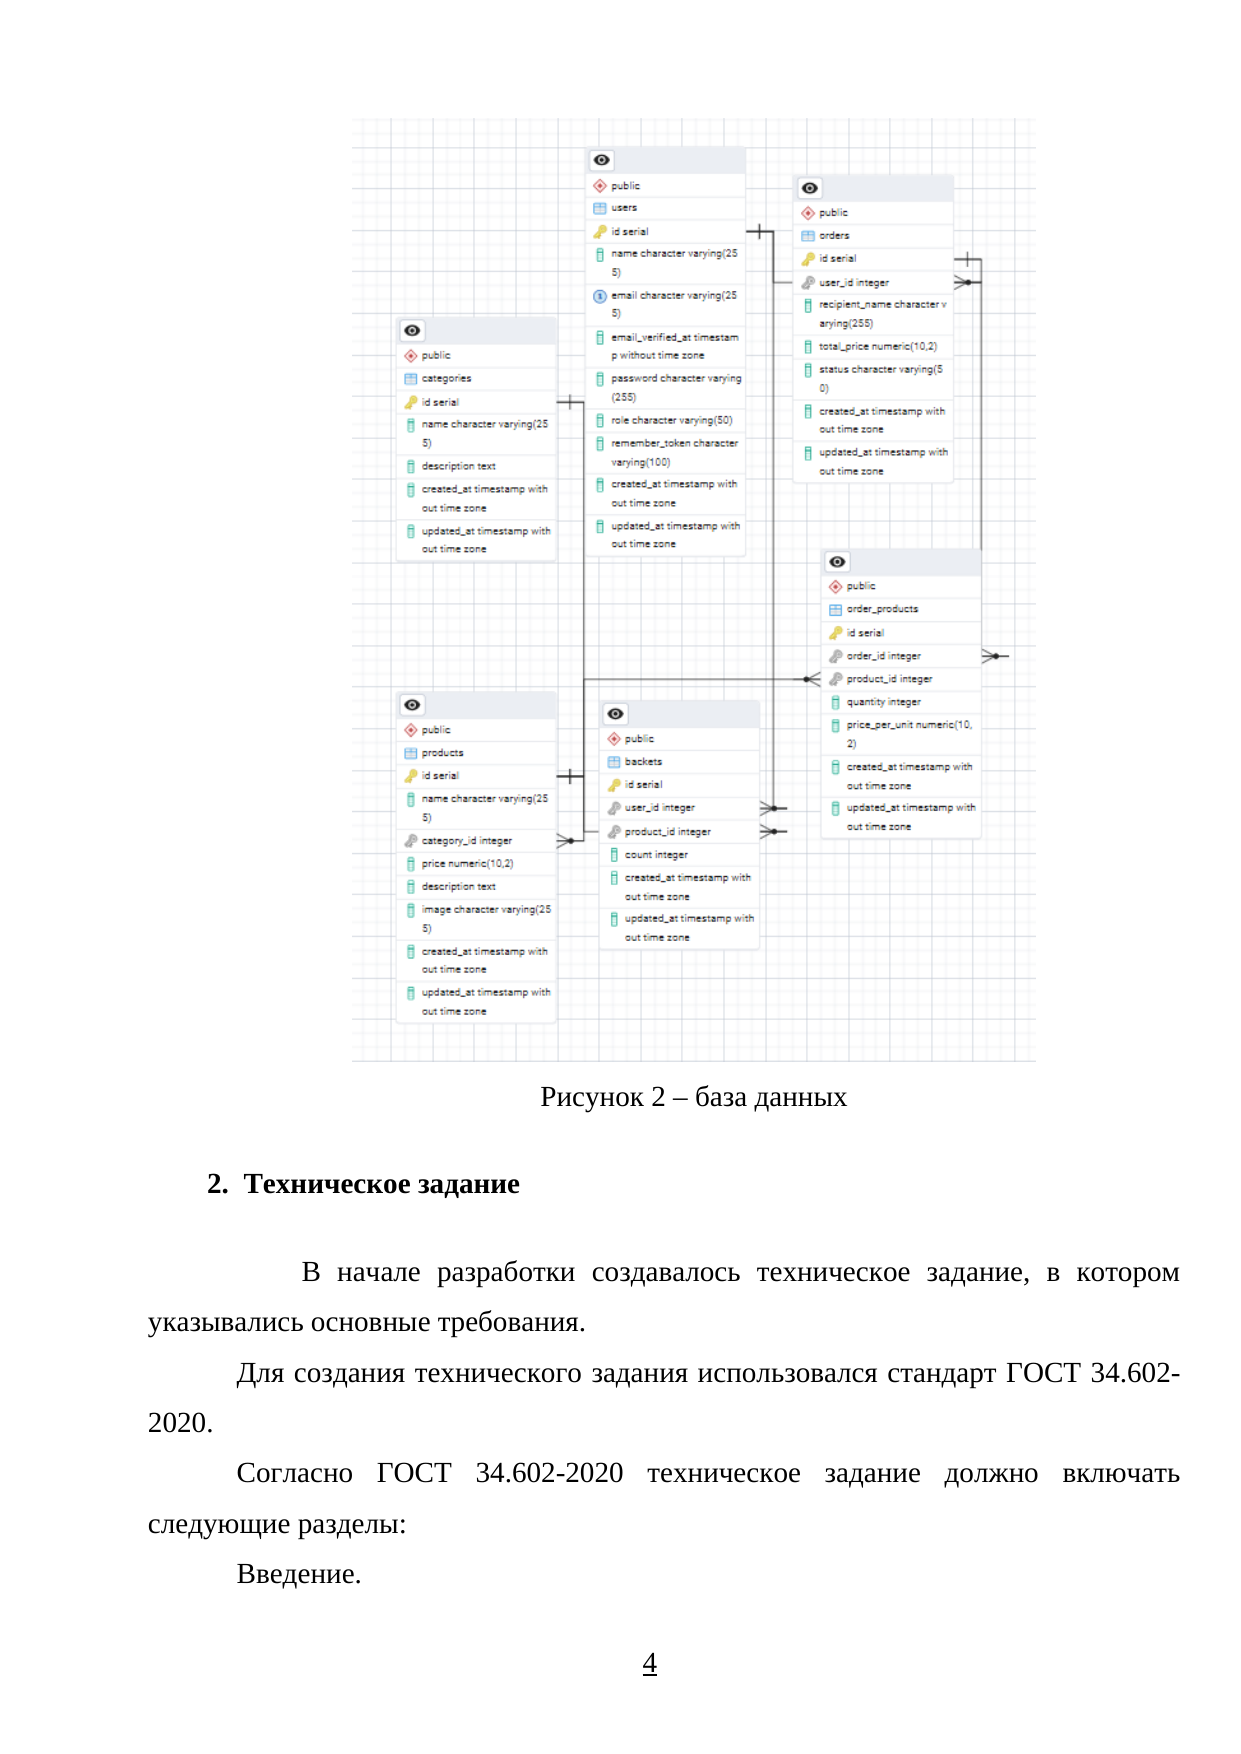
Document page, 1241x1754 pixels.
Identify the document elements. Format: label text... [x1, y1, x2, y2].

text В начале разработки создавалось техническое задание, в котором указывались основные требования. [148, 1254, 1181, 1338]
list Рисунок 2 – база данных [118, 1079, 1181, 1112]
picture [352, 118, 1036, 1062]
text Для создания технического задания использовался стандарт ГОСТ 34.602-2020. [148, 1355, 1181, 1439]
text Введение. [148, 1556, 1181, 1590]
text Согласно ГОСТ 34.602-2020 техническое задание должно включать следующие разделы: [148, 1456, 1181, 1539]
subtitle 2. Техническое задание [207, 1166, 1181, 1200]
